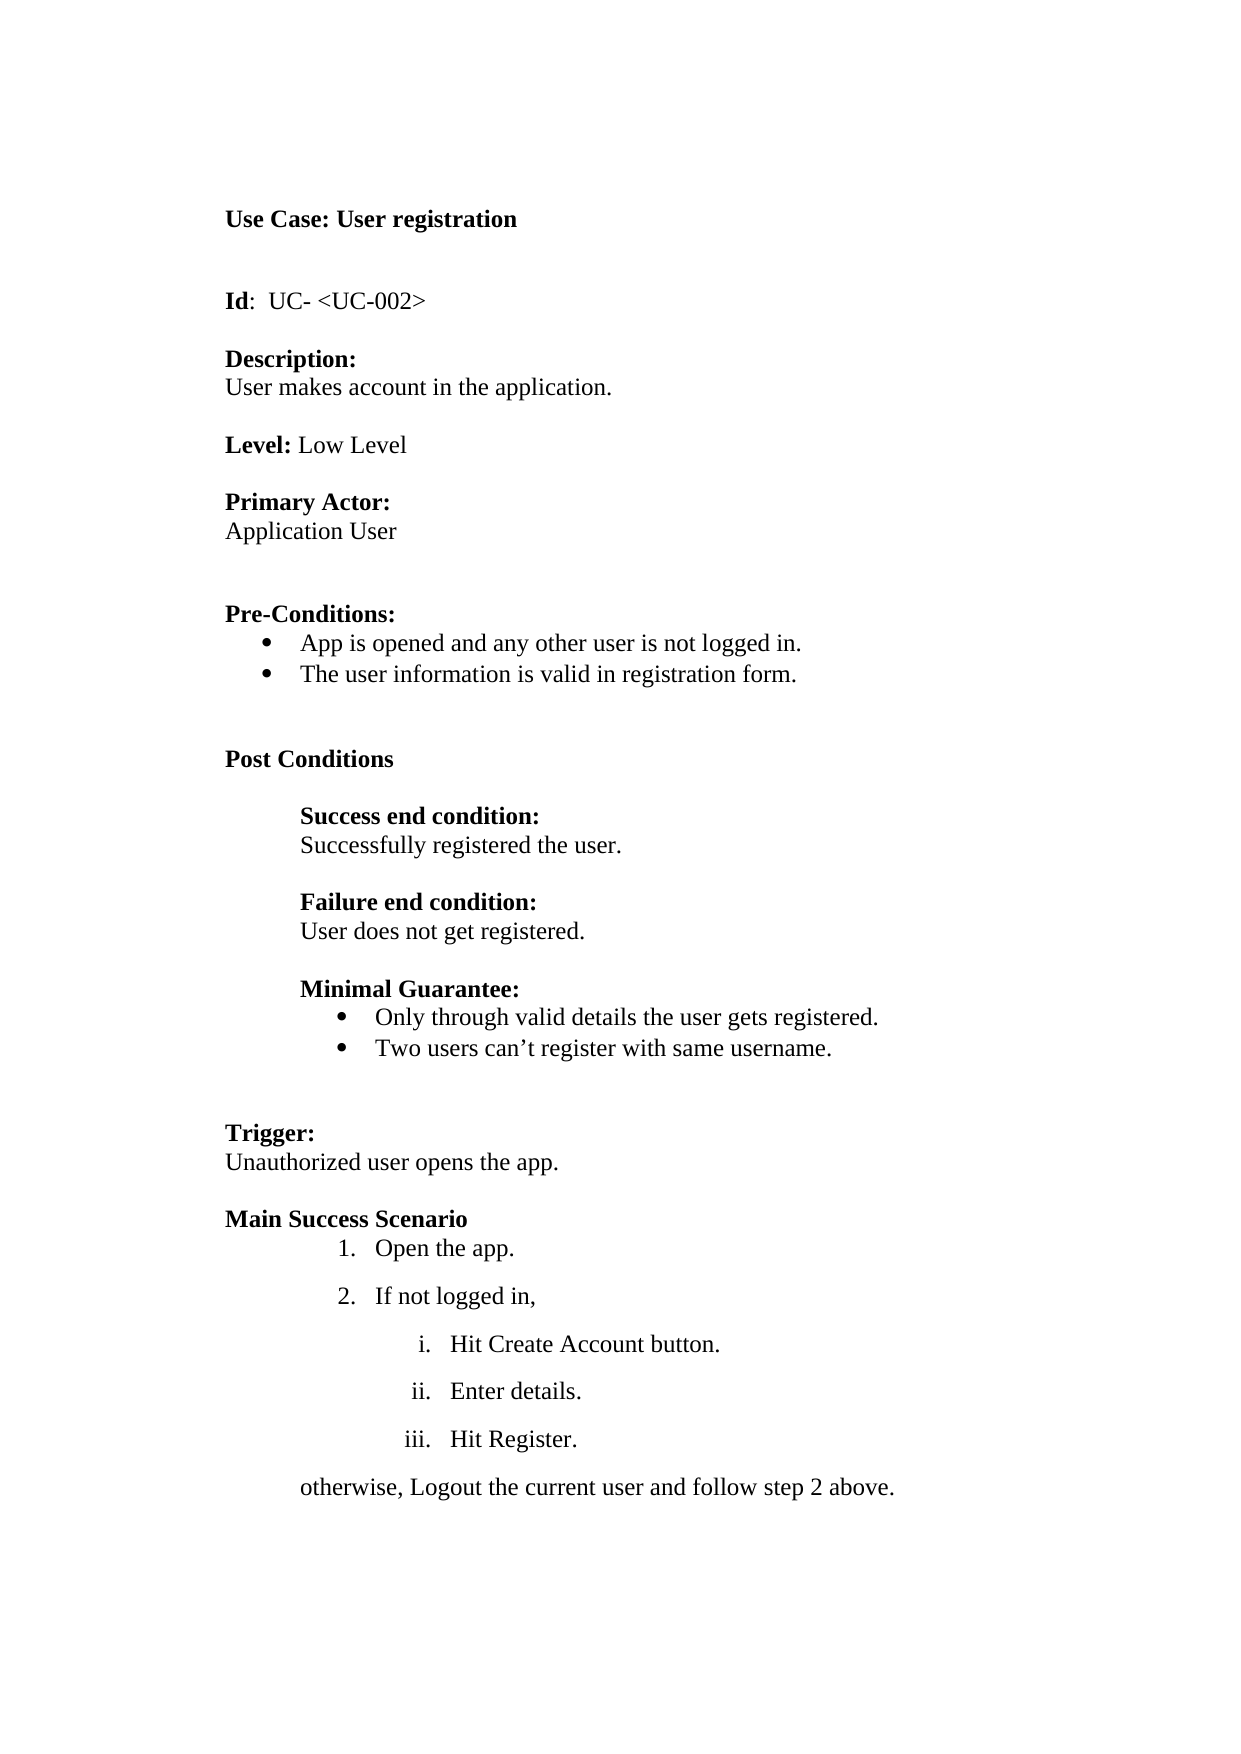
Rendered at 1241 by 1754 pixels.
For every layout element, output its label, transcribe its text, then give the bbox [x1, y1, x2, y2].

text Unauthorized user opens the app. [225, 1147, 1090, 1176]
text Description: [225, 344, 1090, 372]
list The user information is valid in registration form. [262, 659, 1090, 688]
text Primary Actor: [225, 487, 1090, 516]
text Post Conditions [225, 744, 1090, 772]
text Level: Low Level [225, 430, 1090, 459]
text Application User [225, 516, 1090, 599]
text Trigger: [225, 1118, 1090, 1147]
text Id: UC- <UC-002> [225, 286, 1090, 315]
text Pre-Conditions: [225, 599, 1090, 628]
list Only through valid details the user gets registered. [337, 1002, 1090, 1031]
list Hit Create Account button. [431, 1329, 1090, 1357]
list If not logged in, [337, 1281, 1090, 1310]
text Failure end condition: [300, 887, 1090, 916]
list Open the app. [337, 1233, 1090, 1262]
text Minimal Guarantee: [300, 974, 1090, 1002]
text otherwise, Logout the current user and follow step 2 above. [225, 1472, 1090, 1501]
text User makes account in the application. [225, 372, 1090, 401]
list Enter details. [431, 1376, 1090, 1405]
list Two users can’t register with same username. [337, 1033, 1090, 1062]
list Hit Register. [431, 1424, 1090, 1453]
text Main Success Scenario [225, 1176, 1090, 1233]
text User does not get registered. [300, 916, 1090, 945]
text Success end condition: [300, 801, 1090, 830]
text Successfully registered the user. [300, 830, 1090, 859]
text Use Case: User registration [225, 204, 1090, 232]
list App is opened and any other user is not logged in. [262, 628, 1090, 657]
